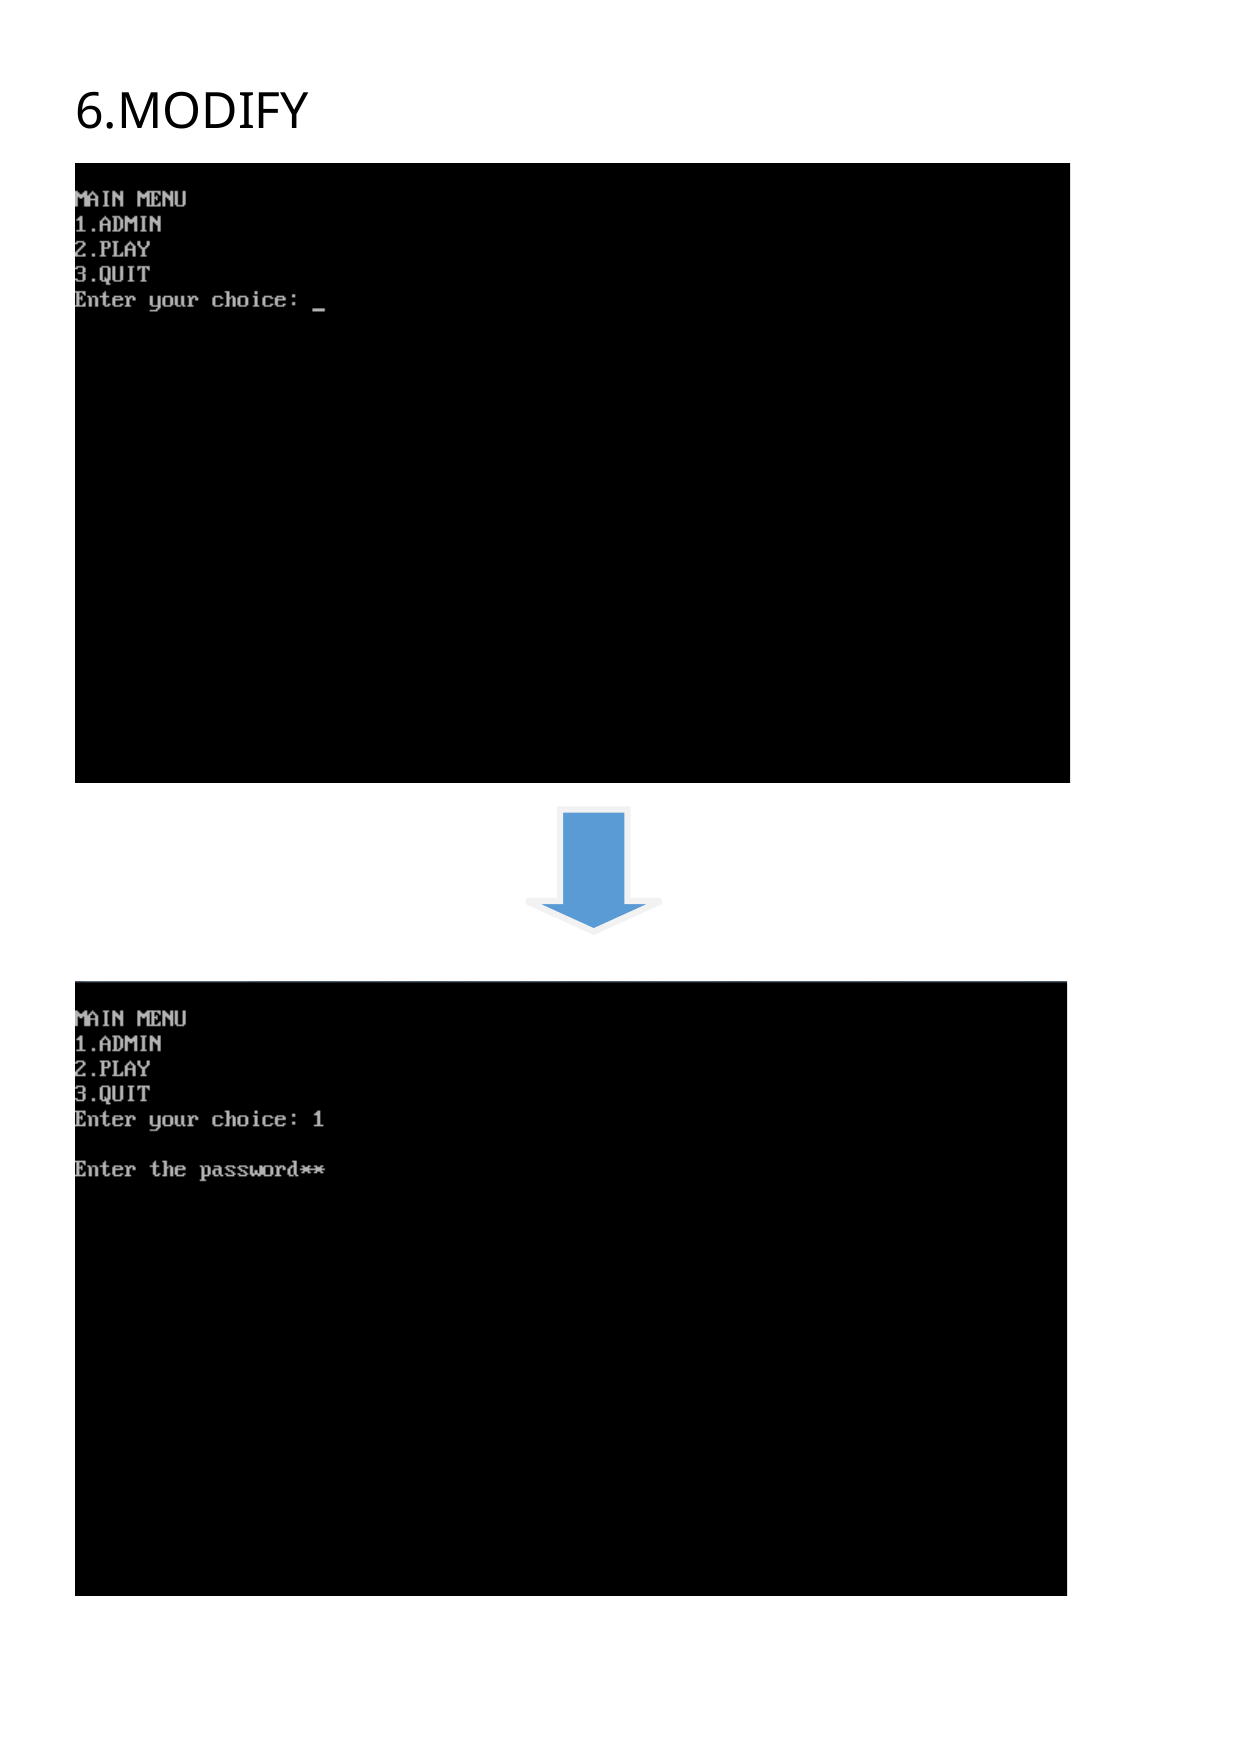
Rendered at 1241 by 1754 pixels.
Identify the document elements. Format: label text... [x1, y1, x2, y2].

text 6.MODIFY [75, 75, 1165, 143]
picture [75, 981, 1068, 1596]
picture [75, 163, 1071, 783]
